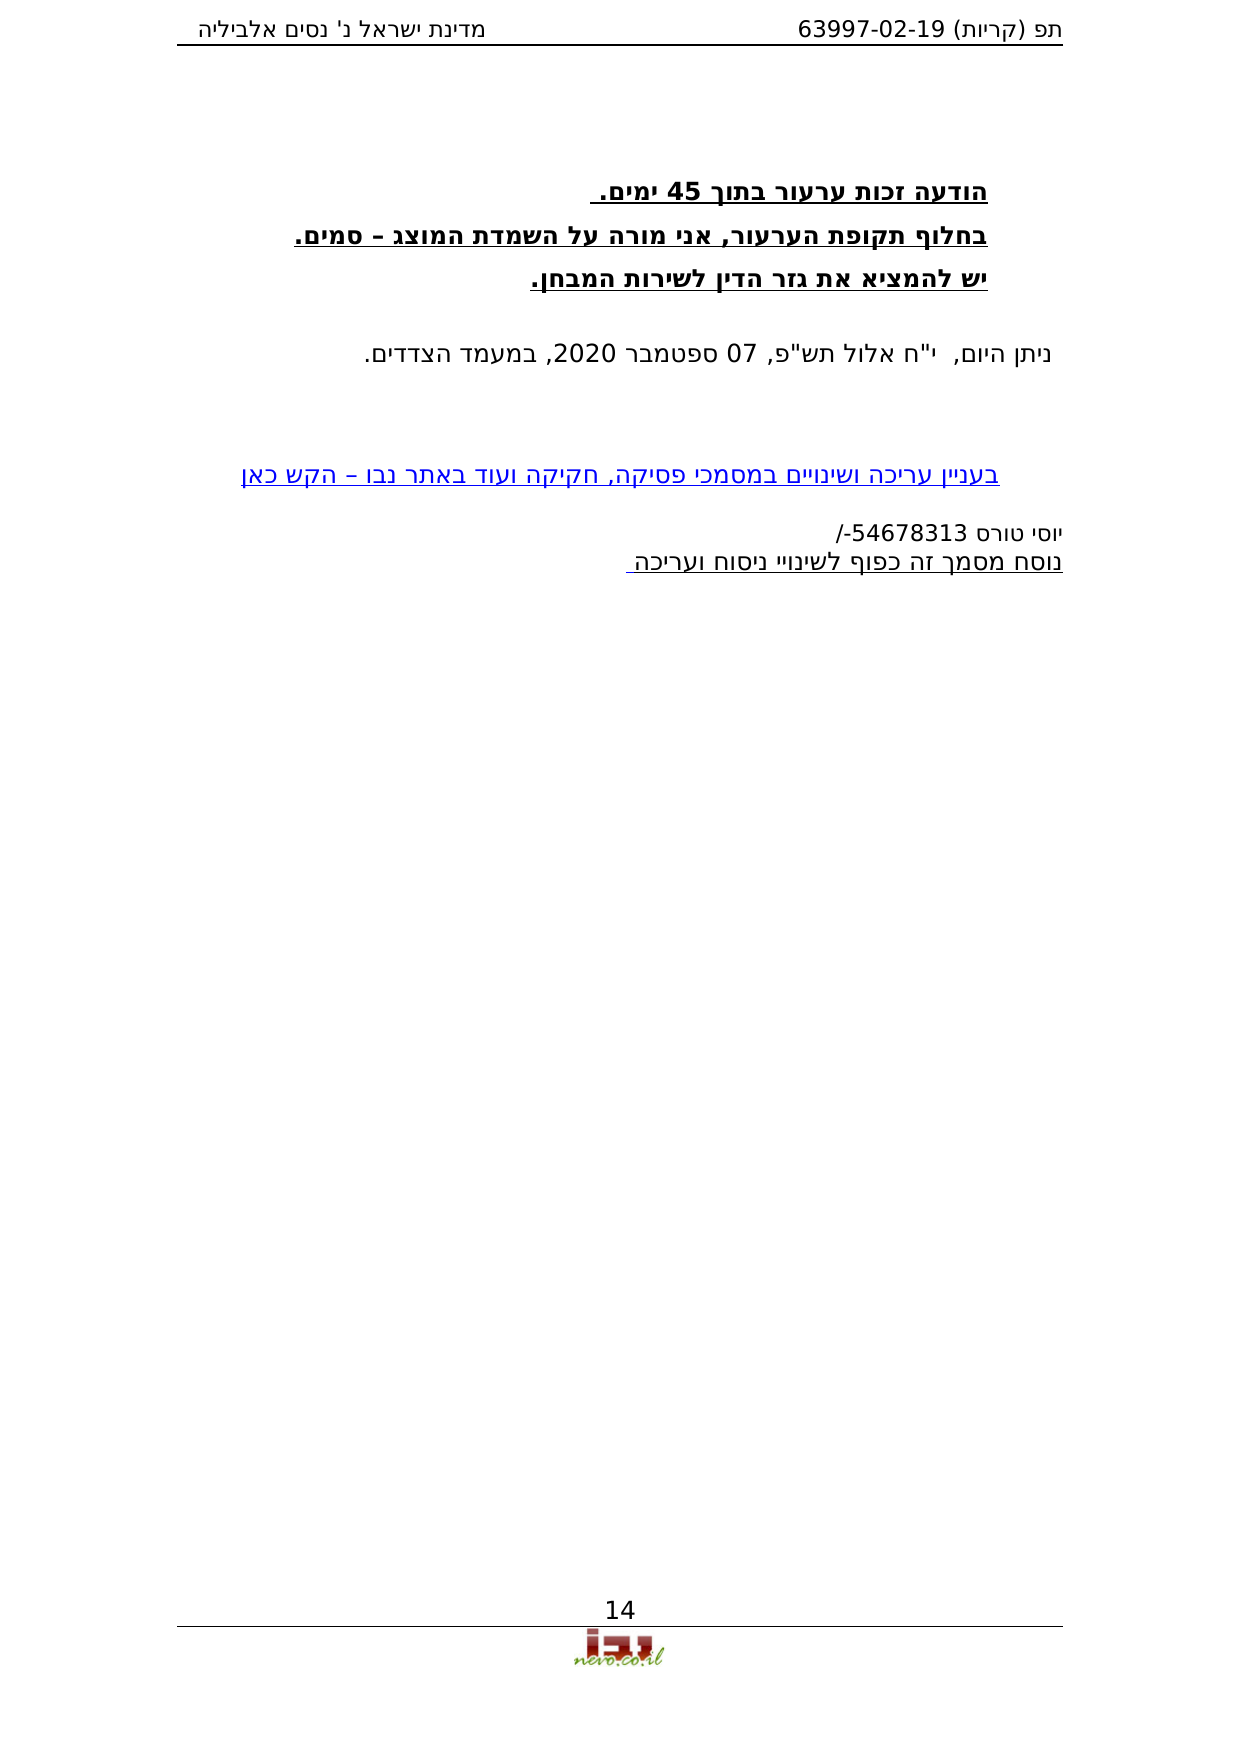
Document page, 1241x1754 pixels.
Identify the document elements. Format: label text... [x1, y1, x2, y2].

text יש להמציא את גזר הדין לשירות המבחן. [177, 265, 988, 294]
text נוסח מסמך זה כפוף לשינויי ניסוח ועריכה [177, 547, 1063, 576]
text בחלוף תקופת הערעור, אני מורה על השמדת המוצג – סמים. [177, 221, 988, 250]
text 54678313ניתן היום, י"ח אלול תש"פ, 07 ספטמבר 2020, במעמד הצדדים. [177, 339, 1063, 369]
picture [574, 1628, 666, 1667]
text הודעה זכות ערעור בתוך 45 ימים. [177, 177, 988, 206]
text בעניין עריכה ושינויים במסמכי פסיקה, חקיקה ועוד באתר נבו – הקש כאן [177, 460, 1063, 489]
text יוסי טורס 54678313-/ [177, 520, 1063, 547]
